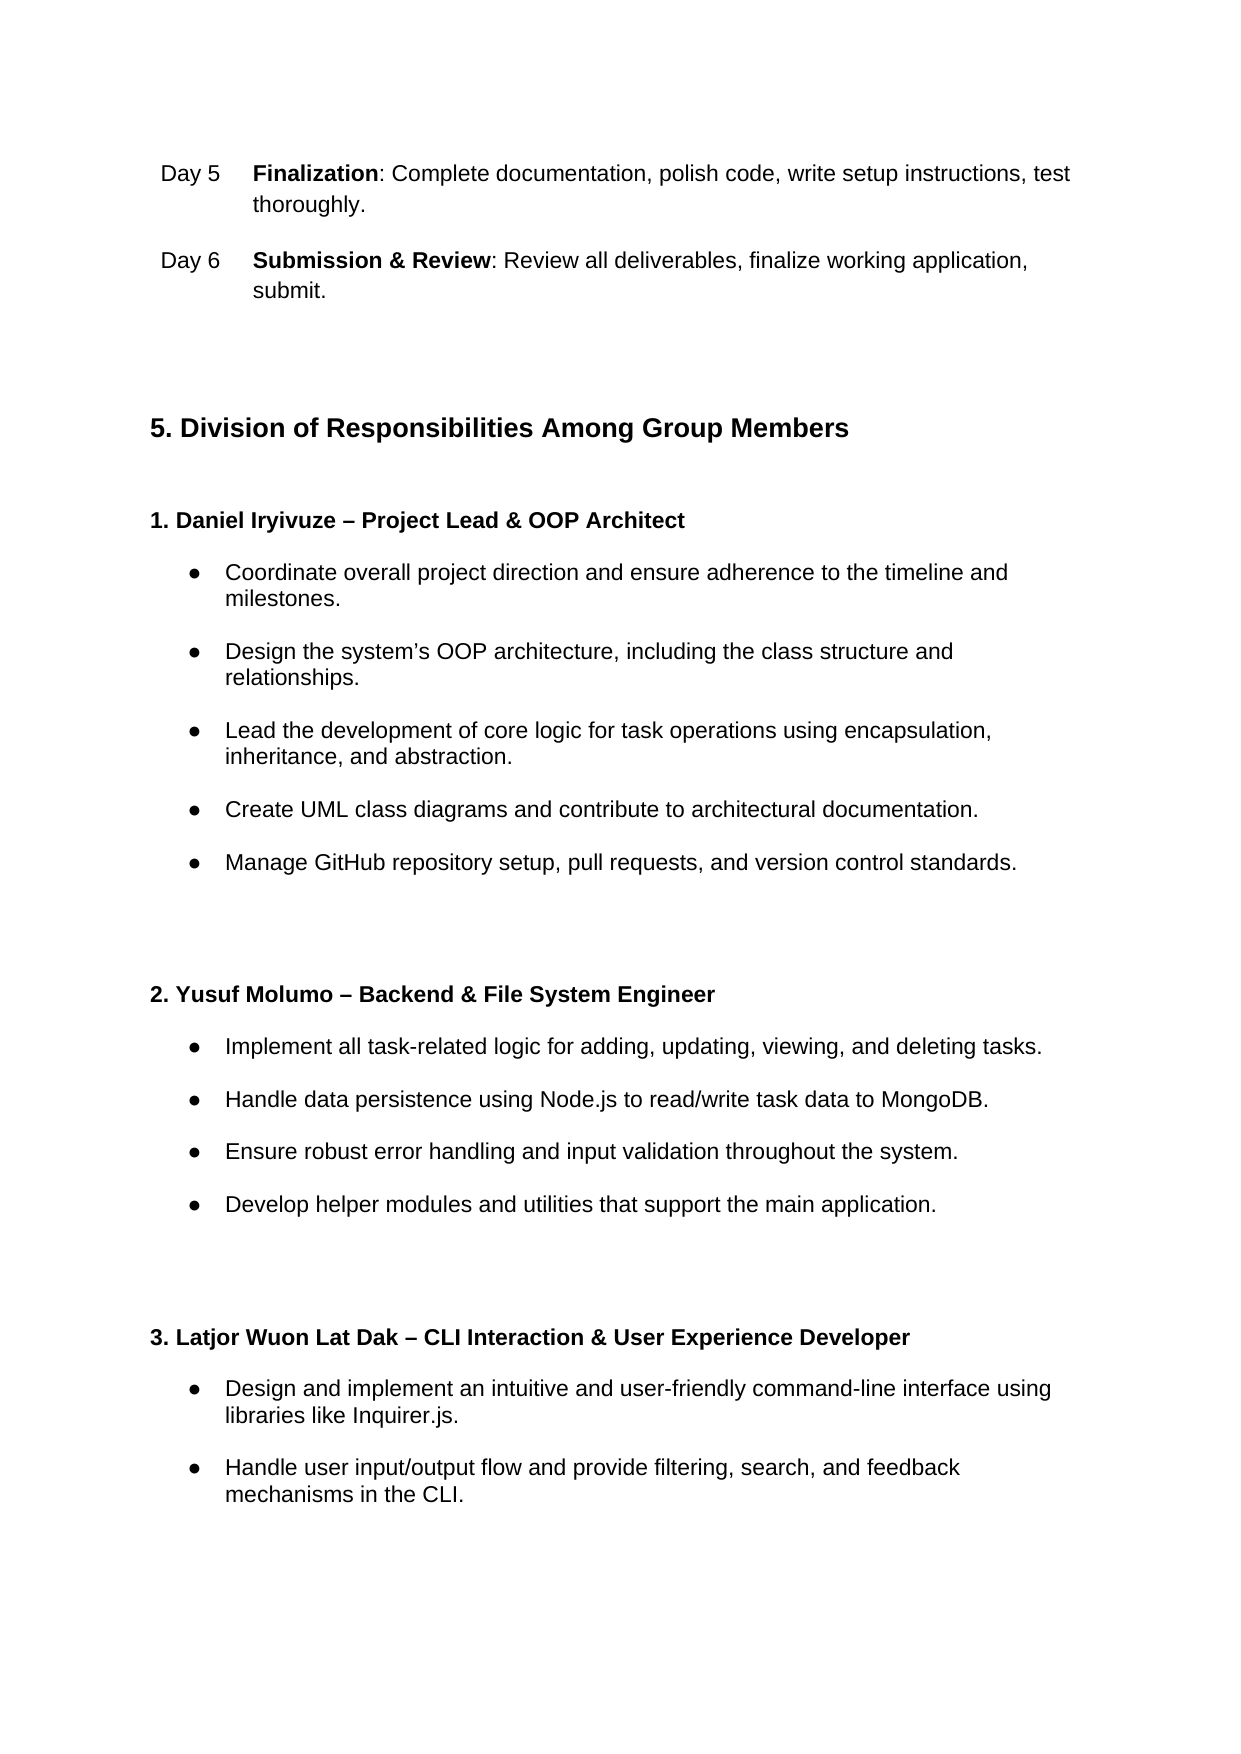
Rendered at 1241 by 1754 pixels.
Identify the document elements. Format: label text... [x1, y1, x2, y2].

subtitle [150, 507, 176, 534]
list Manage GitHub repository setup, pull requests, and version control standards. [187, 848, 1090, 901]
subtitle 2. Yusuf Molumo – Backend & File System Engineer [150, 981, 1090, 1008]
table_cell Submission & Review: Review all deliverables, finalize working application, submit. [242, 236, 1090, 323]
table_cell Day 5 [150, 150, 242, 236]
list Create UML class diagrams and contribute to architectural documentation. [187, 796, 1090, 848]
subtitle 3. Latjor Wuon Lat Dak – CLI Interaction & User Experience Developer [398, 1324, 1090, 1350]
list Lead the development of core logic for task operations using encapsulation, inheritance, and abstraction. [187, 717, 1090, 796]
list Ensure robust error handling and input validation throughout the system. [187, 1138, 1090, 1191]
list Implement all task-related logic for adding, updating, viewing, and deleting tasks. [187, 1033, 1090, 1086]
list Handle user input/output flow and provide filtering, search, and feedback mechanisms in the CLI. [187, 1454, 1090, 1533]
subtitle 1. Daniel Iryivuze – Project Lead & OOP Architect [336, 507, 1090, 534]
subtitle 5. Division of Responsibilities Among Group Members [150, 412, 1090, 444]
list Handle data persistence using Node.js to read/write task data to MongoDB. [187, 1086, 1090, 1138]
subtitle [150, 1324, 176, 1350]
list Design and implement an intuitive and user-friendly command-line interface using libraries like Inquirer.js. [187, 1375, 1090, 1454]
table_cell Day 6 [150, 236, 242, 323]
list Coordinate overall project direction and ensure adherence to the timeline and milestones. [187, 559, 1090, 638]
list Design the system’s OOP architecture, including the class structure and relationships. [187, 638, 1090, 717]
list Develop helper modules and utilities that support the main application. [187, 1191, 1090, 1244]
table_cell Finalization: Complete documentation, polish code, write setup instructions, test thoroughly. [242, 150, 1090, 236]
